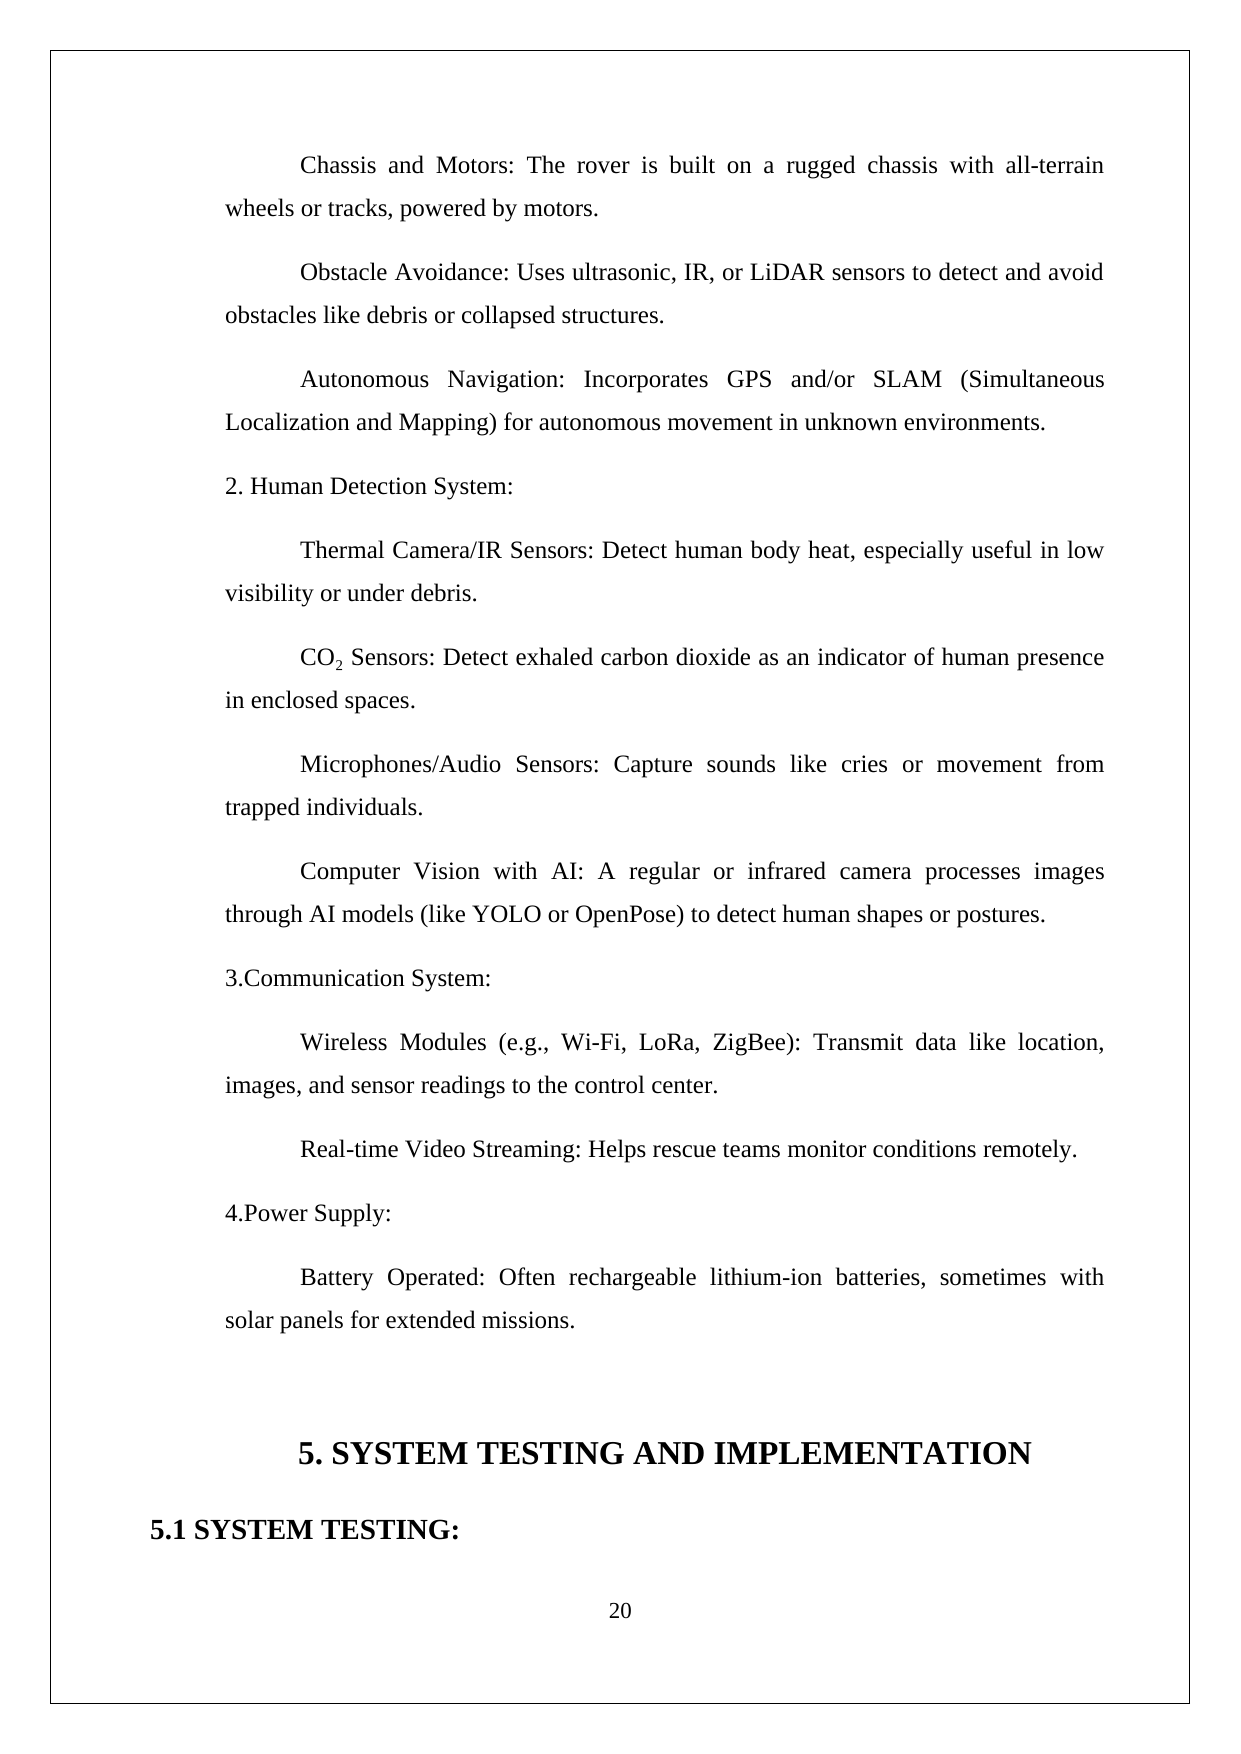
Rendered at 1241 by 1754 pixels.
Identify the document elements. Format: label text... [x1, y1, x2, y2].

text Chassis and Motors: The rover is built on a rugged chassis with all-terrain wheels or tracks, powered by motors. [225, 150, 1105, 222]
text Obstacle Avoidance: Uses ultrasonic, IR, or LiDAR sensors to detect and avoid obstacles like debris or collapsed structures. [225, 257, 1105, 329]
text 4.Power Supply: [225, 1198, 1105, 1227]
text Thermal Camera/IR Sensors: Detect human body heat, especially useful in low visibility or under debris. [225, 535, 1105, 607]
text Autonomous Navigation: Incorporates GPS and/or SLAM (Simultaneous Localization and Mapping) for autonomous movement in unknown environments. [225, 364, 1105, 436]
text 3.Communication System: [225, 963, 1105, 992]
text Wireless Modules (e.g., Wi-Fi, LoRa, ZigBee): Transmit data like location, images, and sensor readings to the control center. [225, 1027, 1105, 1099]
text 2. Human Detection System: [225, 471, 1105, 500]
text Microphones/Audio Sensors: Capture sounds like cries or movement from trapped individuals. [225, 749, 1105, 821]
text Battery Operated: Often rechargeable lithium-ion batteries, sometimes with solar panels for extended missions. [225, 1262, 1105, 1334]
text CO₂ Sensors: Detect exhaled carbon dioxide as an indicator of human presence in enclosed spaces. [225, 642, 1105, 714]
text 5.1 SYSTEM TESTING: [150, 1512, 1105, 1545]
text Computer Vision with AI: A regular or infrared camera processes images through AI models (like YOLO or OpenPose) to detect human shapes or postures. [225, 856, 1105, 928]
text Real-time Video Streaming: Helps rescue teams monitor conditions remotely. [225, 1134, 1105, 1163]
text 5. SYSTEM TESTING AND IMPLEMENTATION [225, 1433, 1105, 1472]
